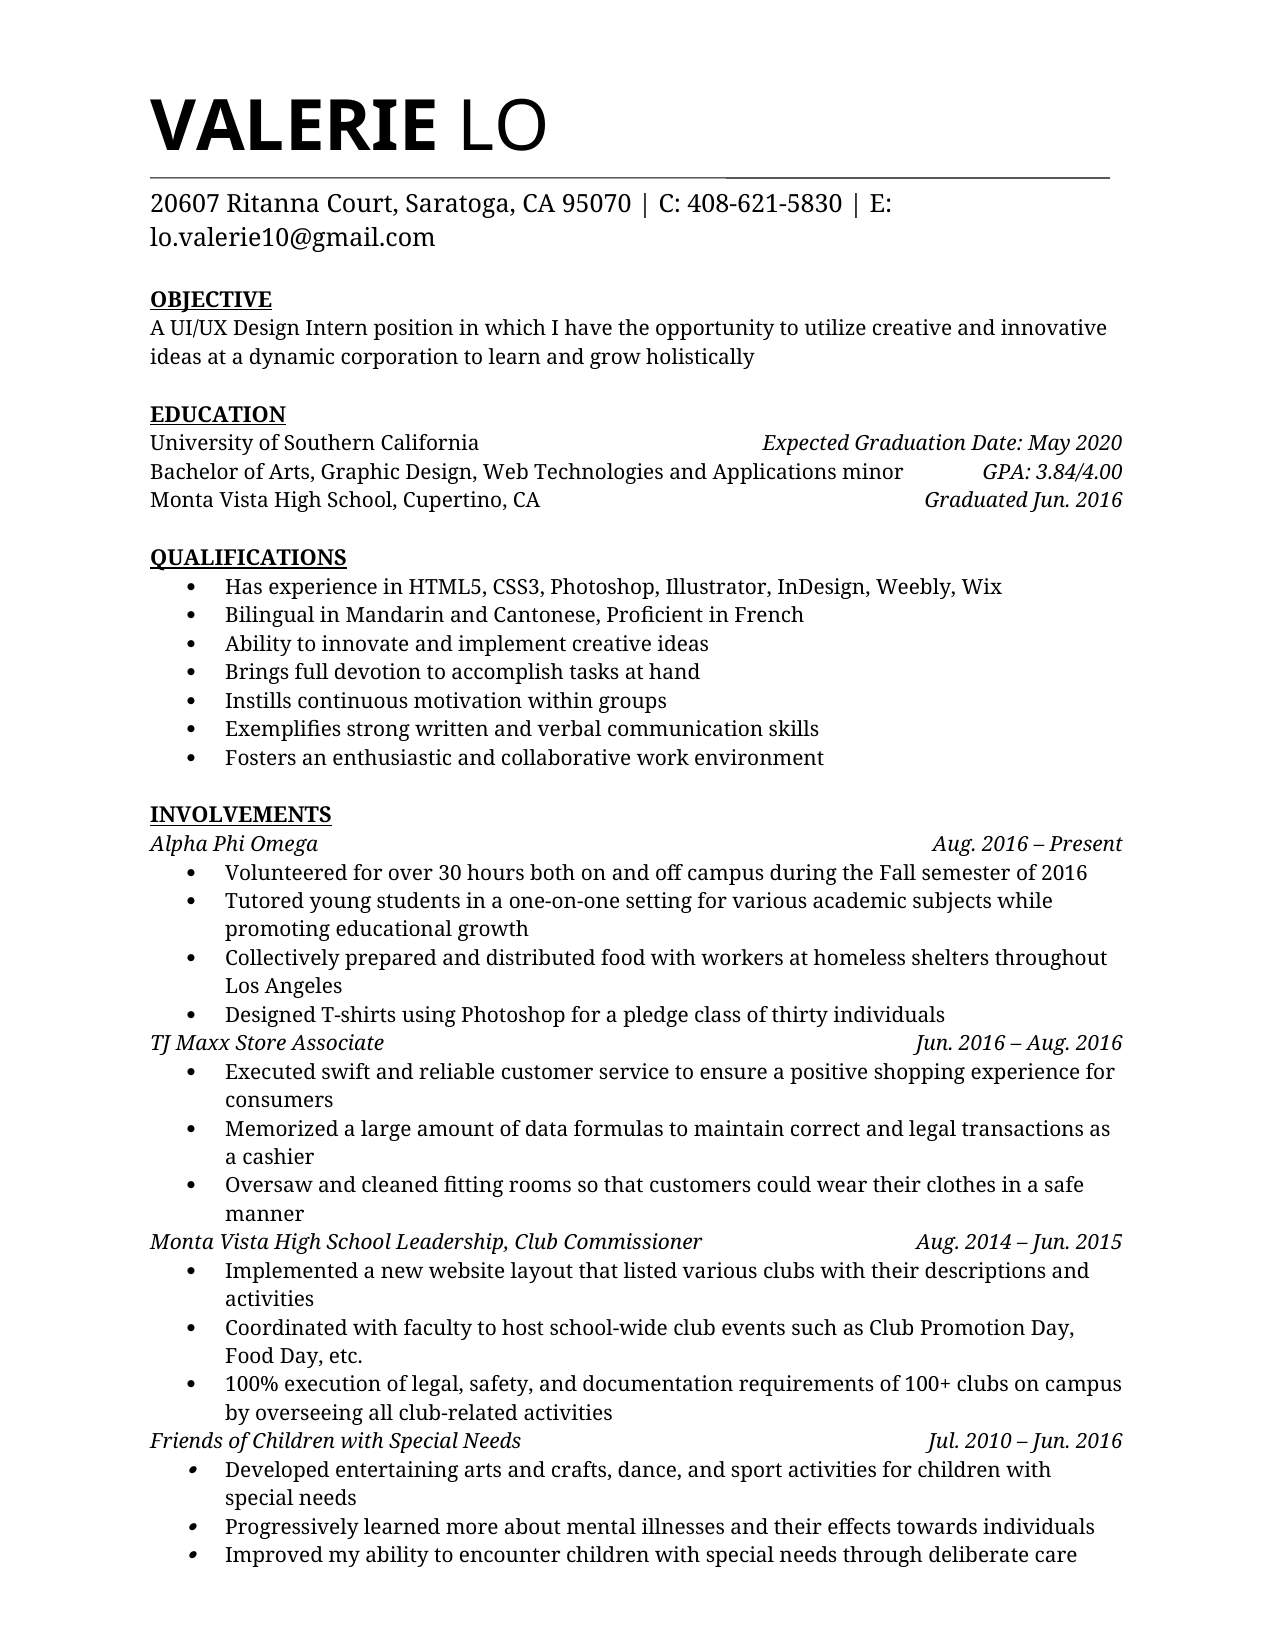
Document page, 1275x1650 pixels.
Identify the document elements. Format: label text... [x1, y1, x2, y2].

text Bachelor of Arts, Graphic Design, Web Technologies and Applications minor GPA: 3.84/4.00 [150, 457, 1125, 485]
list Oversaw and cleaned fitting rooms so that customers could wear their clothes in a safe manner [187, 1171, 1125, 1227]
list Memorized a large amount of data formulas to maintain correct and legal transactions as a cashier [187, 1114, 1125, 1171]
text Monta Vista High School, Cupertino, CA Graduated Jun. 2016 [150, 485, 1125, 514]
list Fosters an enthusiastic and collaborative work environment [187, 743, 1125, 771]
list Volunteered for over 30 hours both on and off campus during the Fall semester of 2016 [187, 858, 1125, 886]
text A UI/UX Design Intern position in which I have the opportunity to utilize creative and innovative ideas at a dynamic corporation to learn and grow holistically [150, 313, 1125, 370]
text Monta Vista High School Leadership, Club Commissioner Aug. 2014 – Jun. 2015 [150, 1227, 1125, 1256]
list Developed entertaining arts and crafts, dance, and sport activities for children with special needs [187, 1455, 1125, 1512]
list Implemented a new website layout that listed various clubs with their descriptions and activities [187, 1256, 1125, 1313]
list Exemplifies strong written and verbal communication skills [187, 714, 1125, 743]
list Has experience in HTML5, CSS3, Photoshop, Illustrator, InDesign, Weebly, Wix [187, 572, 1125, 600]
list Instills continuous motivation within groups [187, 686, 1125, 714]
text INVOLVEMENTS [150, 799, 1125, 829]
list Coordinated with faculty to host school-wide club events such as Club Promotion Day, Food Day, etc. [187, 1313, 1125, 1369]
text TJ Maxx Store Associate Jun. 2016 – Aug. 2016 [150, 1028, 1125, 1057]
list Executed swift and reliable customer service to ensure a positive shopping experience for consumers [187, 1057, 1125, 1114]
list Ability to innovate and implement creative ideas [187, 629, 1125, 657]
list Collectively prepared and distributed food with workers at homeless shelters throughout Los Angeles [187, 943, 1125, 1000]
text Friends of Children with Special Needs Jul. 2010 – Jun. 2016 [150, 1426, 1125, 1455]
list Tutored young students in a one-on-one setting for various academic subjects while promoting educational growth [187, 886, 1125, 943]
text QUALIFICATIONS [150, 542, 1125, 572]
text OBJECTIVE [150, 283, 1125, 313]
list Designed T-shirts using Photoshop for a pledge class of thirty individuals [187, 1000, 1125, 1028]
list 100% execution of legal, safety, and documentation requirements of 100+ clubs on campus by overseeing all club-related activities [187, 1369, 1125, 1426]
text University of Southern California Expected Graduation Date: May 2020 [150, 428, 1125, 457]
list Improved my ability to encounter children with special needs through deliberate care [187, 1540, 1125, 1569]
text EDUCATION [150, 399, 1125, 428]
text Alpha Phi Omega Aug. 2016 – Present [150, 829, 1125, 858]
list Bilingual in Mandarin and Cantonese, Proficient in French [187, 600, 1125, 629]
list Progressively learned more about mental illnesses and their effects towards individuals [187, 1512, 1125, 1540]
list Brings full devotion to accomplish tasks at hand [187, 657, 1125, 686]
